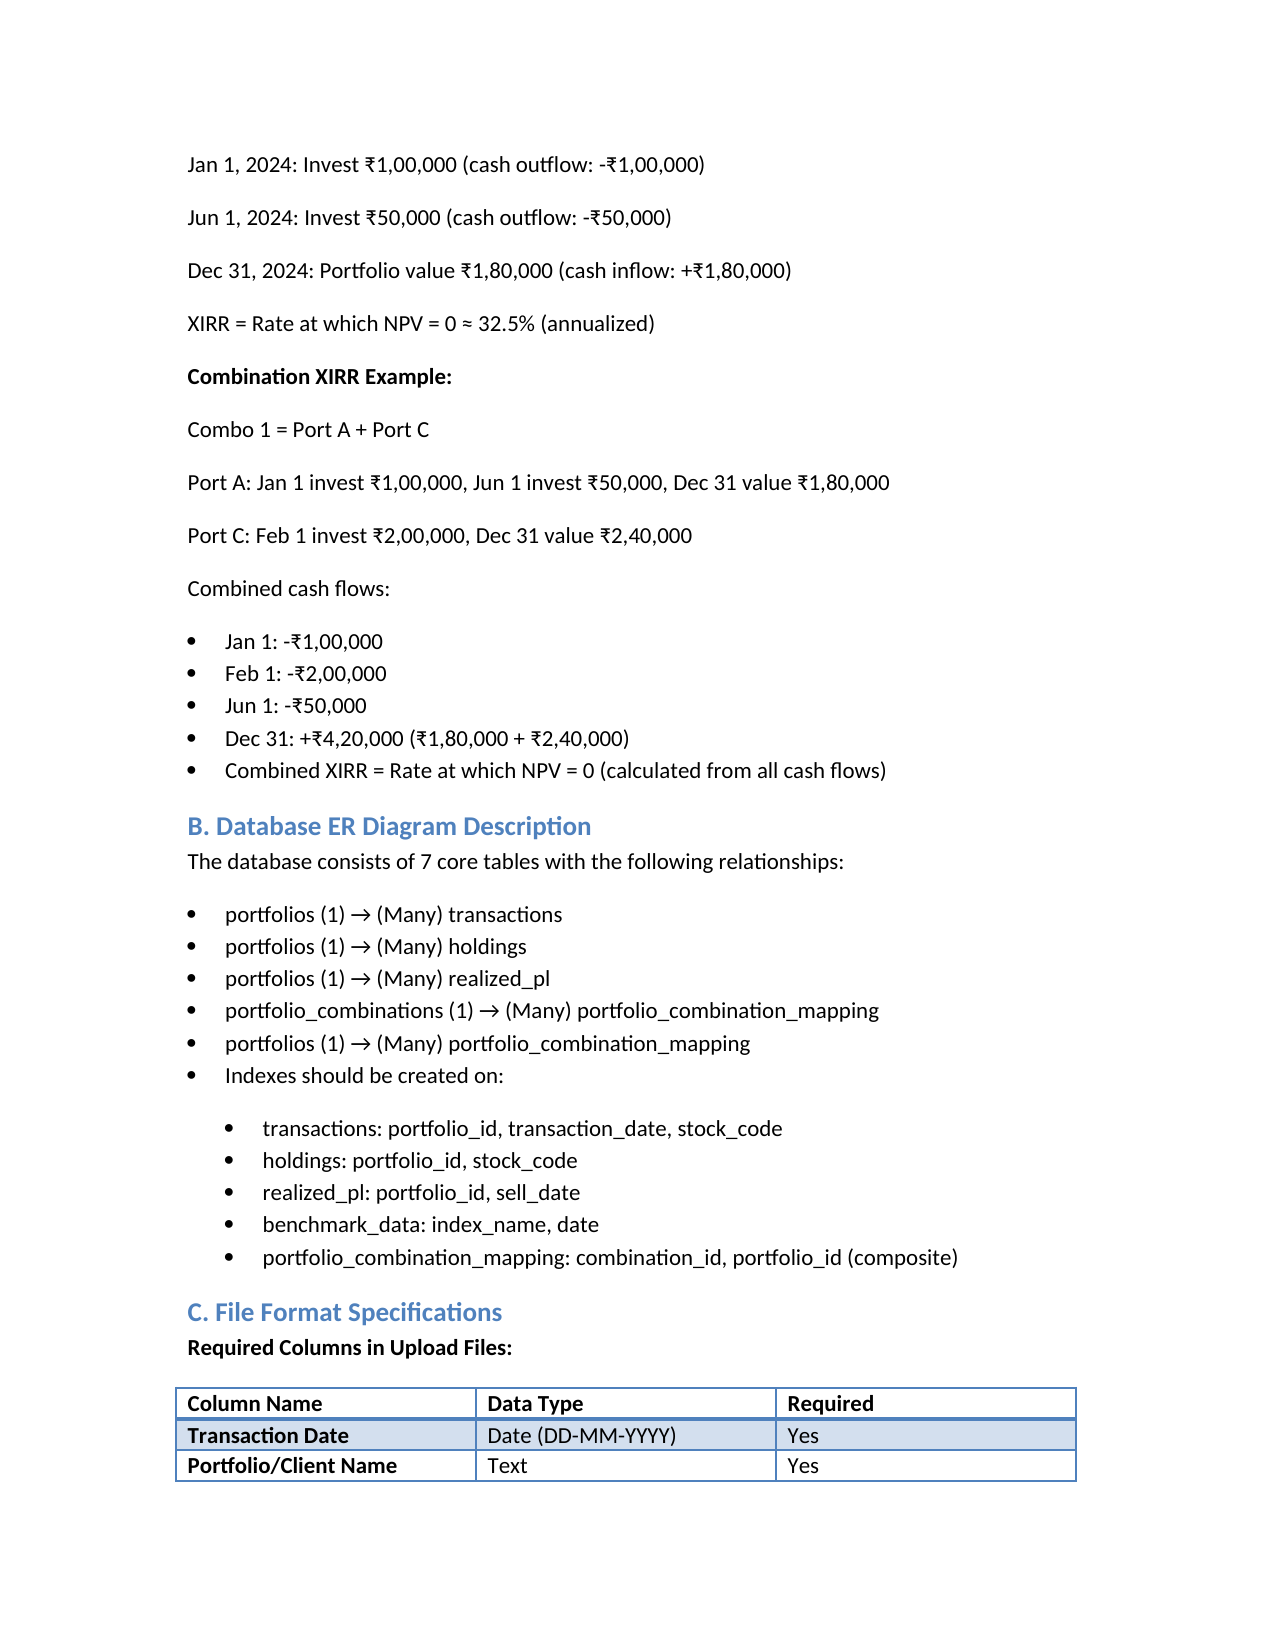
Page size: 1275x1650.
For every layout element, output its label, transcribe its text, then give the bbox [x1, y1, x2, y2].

table_cell Yes [777, 1451, 1075, 1479]
list Dec 31: +₹4,20,000 (₹1,80,000 + ₹2,40,000) [187, 724, 1087, 752]
list Jan 1: -₹1,00,000 [187, 627, 1087, 655]
text Combo 1 = Port A + Port C [187, 415, 1087, 443]
list portfolios (1) → (Many) realized_pl [187, 964, 1087, 992]
table_cell Yes [777, 1421, 1075, 1449]
list transactions: portfolio_id, transaction_date, stock_code [225, 1114, 1087, 1142]
text Combined cash flows: [187, 574, 1087, 602]
list portfolios (1) → (Many) portfolio_combination_mapping [187, 1029, 1087, 1057]
subtitle C. File Format Specifications [187, 1296, 1087, 1329]
text Jan 1, 2024: Invest ₹1,00,000 (cash outflow: -₹1,00,000) [187, 150, 1087, 178]
table_cell Transaction Date [177, 1421, 475, 1449]
text XIRR = Rate at which NPV = 0 ≈ 32.5% (annualized) [187, 309, 1087, 337]
list Jun 1: -₹50,000 [187, 692, 1087, 719]
table_header Data Type [477, 1389, 775, 1417]
text Port A: Jan 1 invest ₹1,00,000, Jun 1 invest ₹50,000, Dec 31 value ₹1,80,000 [187, 468, 1087, 496]
table_cell Date (DD-MM-YYYY) [477, 1421, 775, 1449]
text Port C: Feb 1 invest ₹2,00,000, Dec 31 value ₹2,40,000 [187, 521, 1087, 549]
table_header Required [777, 1389, 1075, 1417]
list Feb 1: -₹2,00,000 [187, 659, 1087, 687]
subtitle B. Database ER Diagram Description [187, 809, 1087, 842]
text Required Columns in Upload Files: [187, 1333, 1087, 1362]
table_header Column Name [177, 1389, 475, 1417]
list Combined XIRR = Rate at which NPV = 0 (calculated from all cash flows) [187, 756, 1087, 784]
text Combination XIRR Example: [187, 362, 1087, 390]
list portfolios (1) → (Many) holdings [187, 932, 1087, 960]
list portfolio_combinations (1) → (Many) portfolio_combination_mapping [187, 996, 1087, 1024]
table_cell Portfolio/Client Name [177, 1451, 475, 1479]
table_cell Text [477, 1451, 775, 1479]
list portfolio_combination_mapping: combination_id, portfolio_id (composite) [225, 1243, 1087, 1271]
list holdings: portfolio_id, stock_code [225, 1146, 1087, 1174]
text Dec 31, 2024: Portfolio value ₹1,80,000 (cash inflow: +₹1,80,000) [187, 256, 1087, 284]
list benchmark_data: index_name, date [225, 1210, 1087, 1238]
text Jun 1, 2024: Invest ₹50,000 (cash outflow: -₹50,000) [187, 203, 1087, 231]
list portfolios (1) → (Many) transactions [187, 900, 1087, 928]
text The database consists of 7 core tables with the following relationships: [187, 847, 1087, 875]
list Indexes should be created on: [187, 1061, 1087, 1089]
list realized_pl: portfolio_id, sell_date [225, 1178, 1087, 1206]
